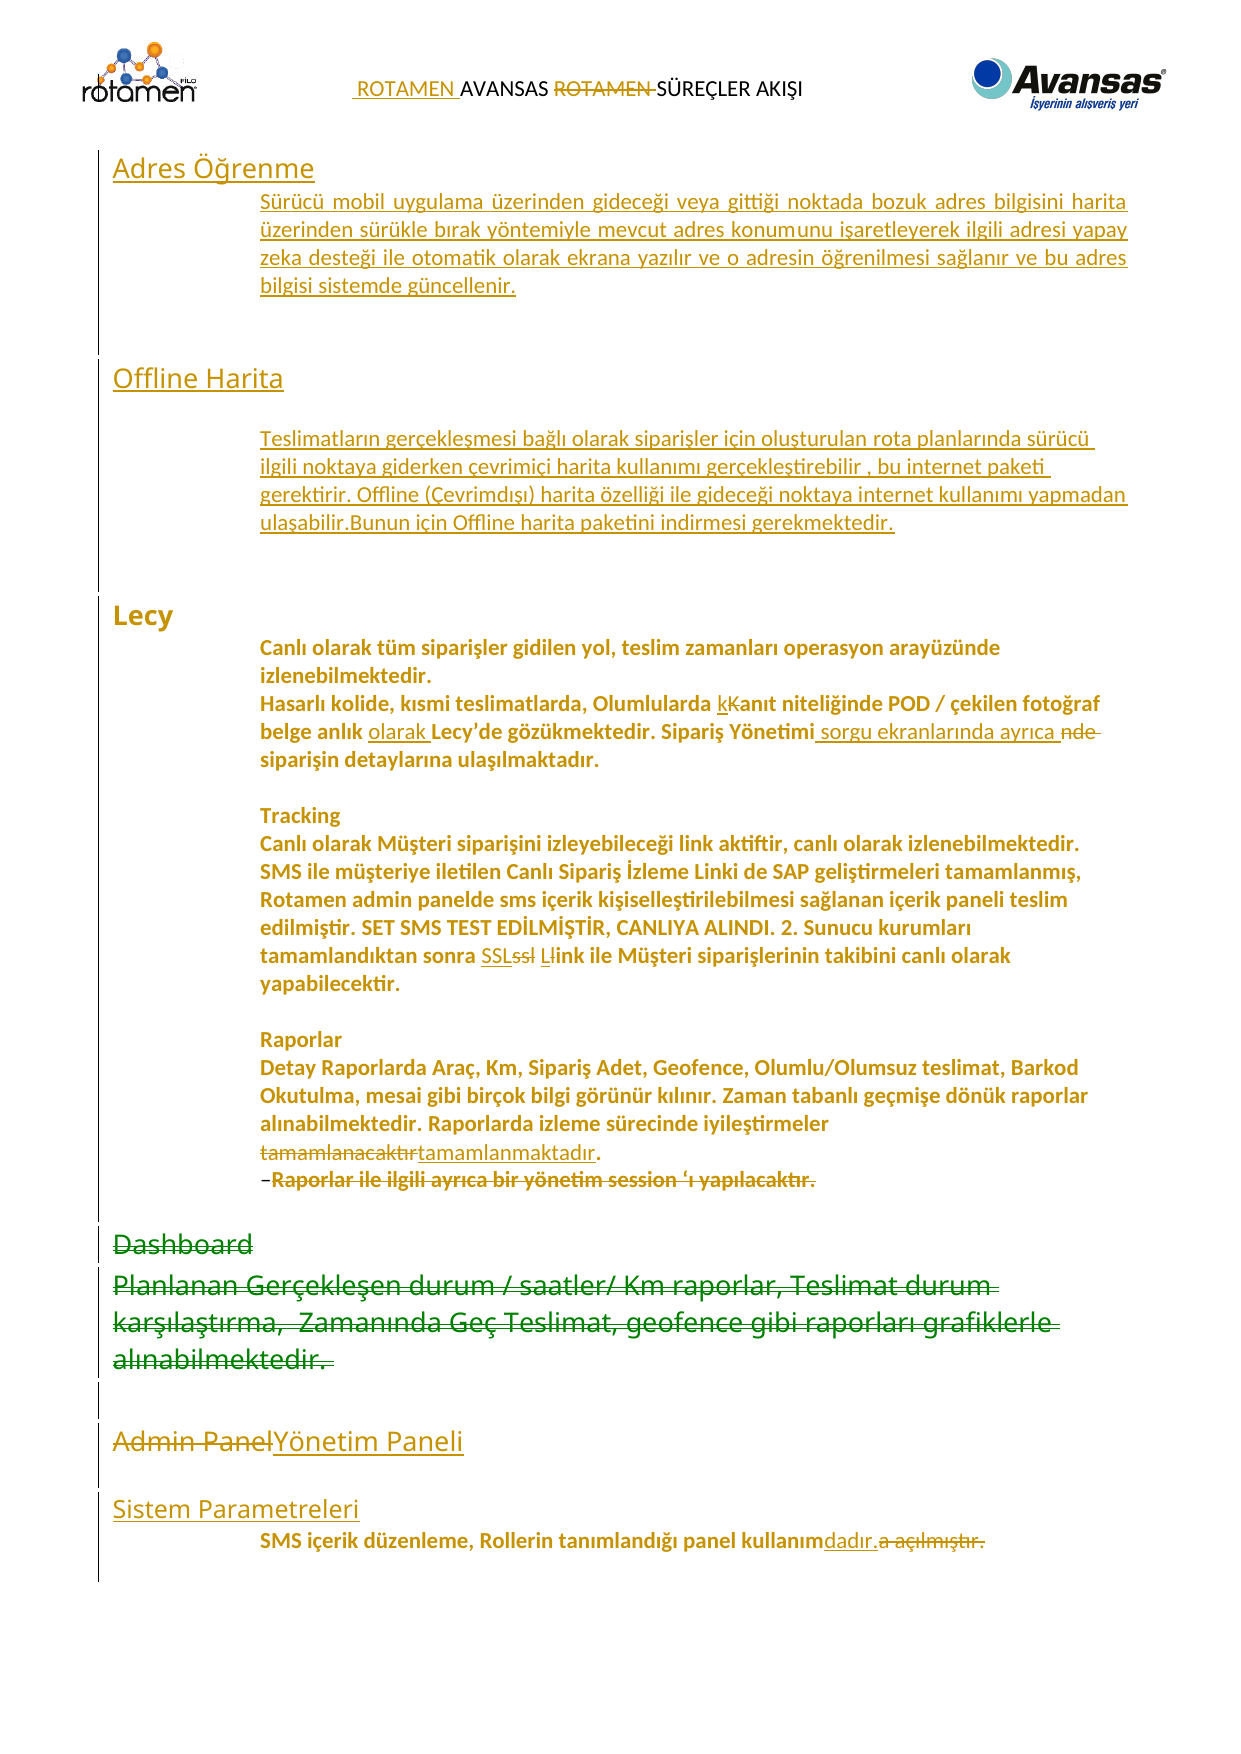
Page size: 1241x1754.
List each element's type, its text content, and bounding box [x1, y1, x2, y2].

subtitle Lecy [112, 596, 1128, 633]
list Hasarlı kolide, kısmi teslimatlarda, Olumlularda anıt niteliğinde POD / çekilen fotoğraf belge anlık Lecy’de gözükmektedir. Sipariş Yönetimisiparişin detaylarına ulaşılmaktadır. [260, 689, 1128, 773]
picture [78, 42, 200, 102]
list Detay Raporlarda Araç, Km, Sipariş Adet, Geofence, Olumlu/Olumsuz teslimat, Barkod Okutulma, mesai gibi birçok bilgi görünür kılınır. Zaman tabanlı geçmişe dönük raporlar alınabilmektedir. Raporlarda izleme sürecinde iyileştirmeler . [260, 1053, 1128, 1166]
list Canlı olarak Müşteri siparişini izleyebileceği link aktiftir, canlı olarak izlenebilmektedir. [260, 829, 1128, 857]
list Canlı olarak tüm siparişler gidilen yol, teslim zamanları operasyon arayüzünde izlenebilmektedir. [260, 633, 1128, 689]
list SMS içerik düzenleme, Rollerin tanımlandığı panel kullanım [260, 1526, 1128, 1554]
list SMS ile müşteriye iletilen Canlı Sipariş İzleme Linki de SAP geliştirmeleri tamamlanmış, Rotamen admin panelde sms içerik kişiselleştirilebilmesi sağlanan içerik paneli teslim edilmiştir. SET SMS TEST EDİLMİŞTİR, CANLIYA ALINDI. 2. Sunucu kurumları tamamlandıktan sonra ink ile Müşteri siparişlerinin takibini canlı olarak yapabilecektir. [260, 857, 1128, 997]
list Tracking [260, 801, 1128, 829]
list Raporlar [260, 1026, 1128, 1053]
picture [968, 56, 1170, 112]
